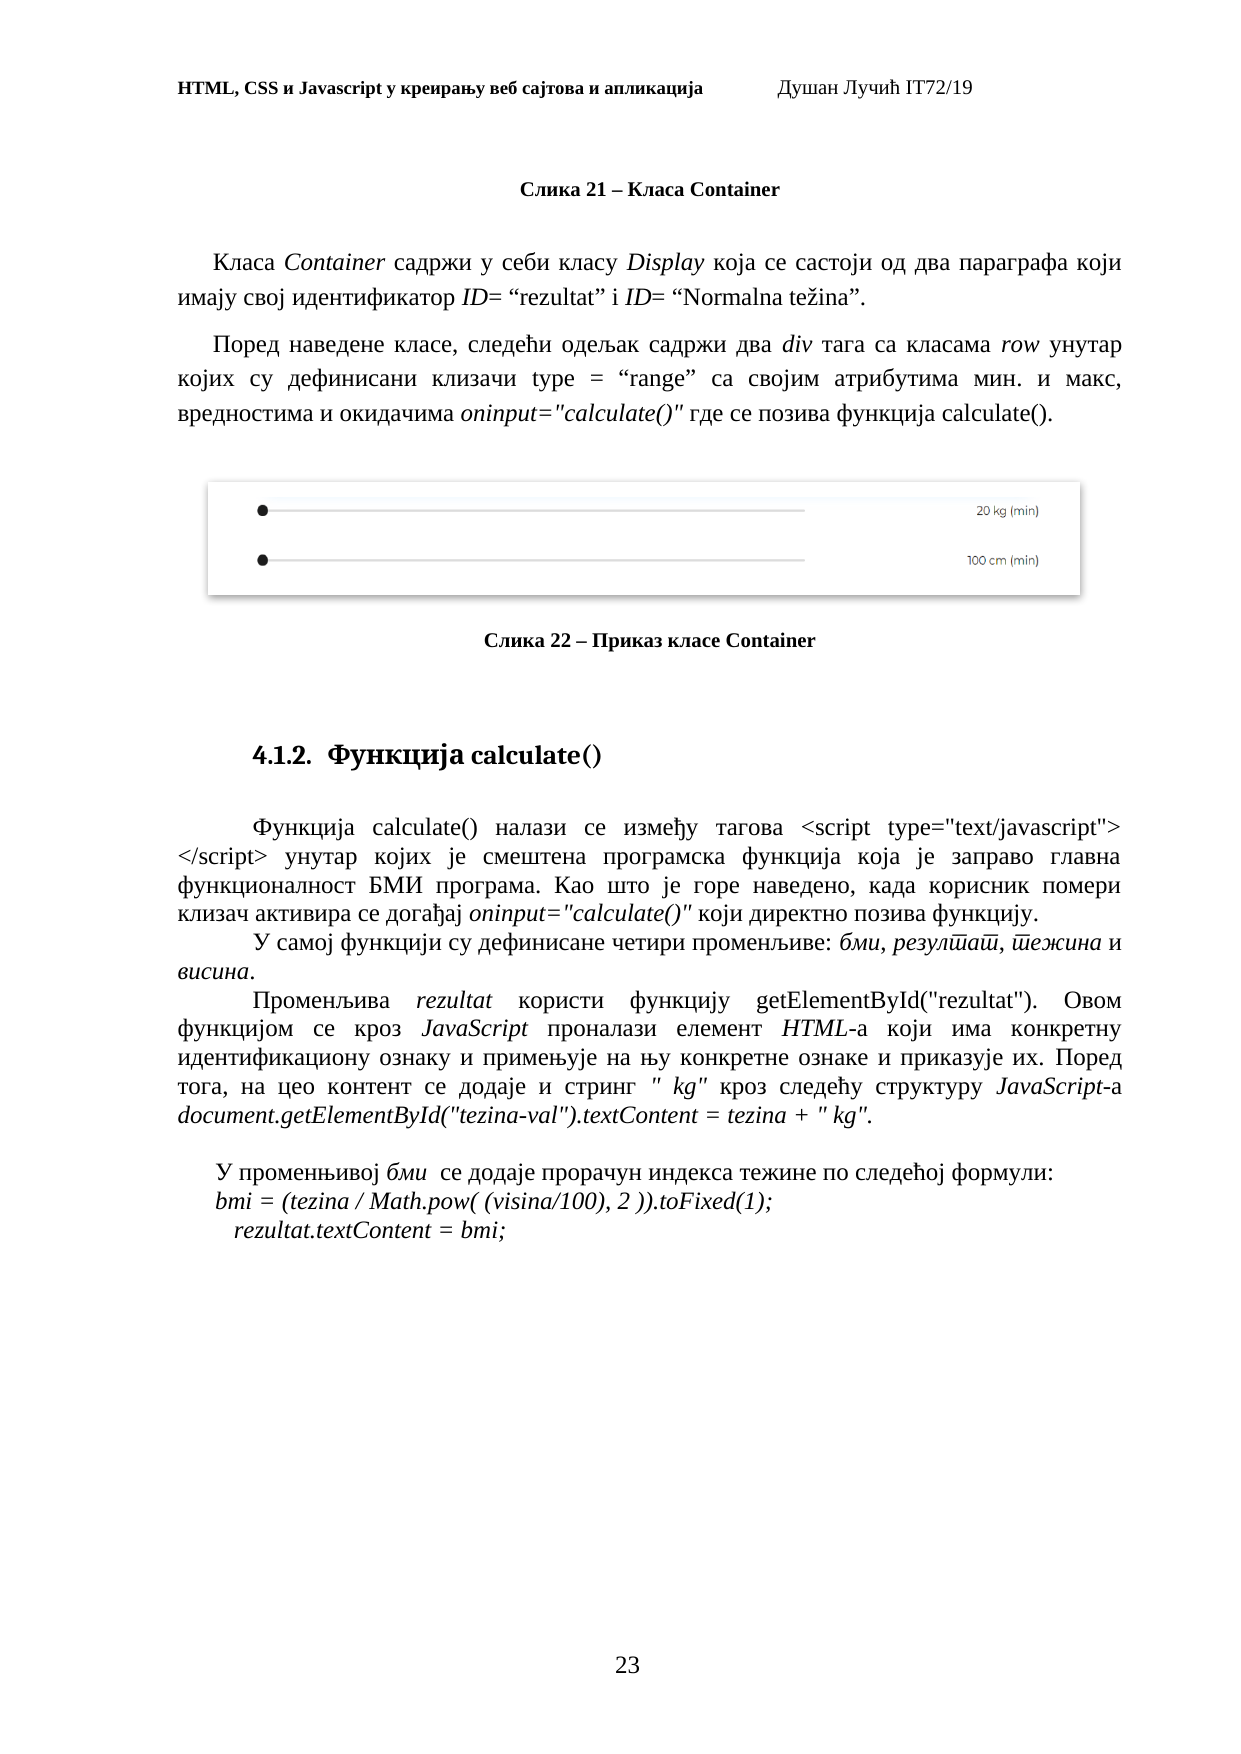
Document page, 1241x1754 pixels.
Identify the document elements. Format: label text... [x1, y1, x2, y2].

text rezultat.textContent = bmi; [177, 1215, 1122, 1243]
text У променњивој бми се додаје прорачун индекса тежине по следећој формули: [177, 1157, 1122, 1186]
subtitle Функција calculate() [252, 740, 1122, 771]
text Слика 21 – Класа Container [177, 176, 1122, 201]
text Поред наведене класе, следећи одељак садржи два div тага са класама row унутар којих су дефинисани клизачи type = “range” са својим атрибутима мин. и макс, вредностима и окидачима oninput="calculate()" где се позива функција calculate(). [177, 329, 1122, 427]
text Променљива rezultat користи функцију getElementById("rezultat"). Овом функцијом се кроз JavaScript проналази елемент HTML-а који има конкретну идентификациону ознаку и примењује на њу конкретне ознаке и приказује их. Поред тога, на цео контент се додаје и стринг " kg" кроз следећу структуру JavaScript-a document.getElementById("tezina-val").textContent = tezina + " kg". [177, 985, 1122, 1128]
text bmi = (tezina / Math.pow( (visina/100), 2 )).toFixed(1); [177, 1186, 1122, 1215]
text Функција calculate() налази се између тагова <script type="text/javascript"> </script> унутар којих је смештена програмска функција која је заправо главна функционалност БМИ програма. Као што је горе наведено, када корисник помери клизач активира се догађај oninput="calculate()" који директно позива функцију. [177, 812, 1122, 927]
picture [223, 497, 1066, 581]
text У самој функцији су дефинисане четири променљиве: бми, резултат, тежина и висина. [177, 927, 1122, 985]
text Класа Container садржи у себи класу Display која се састоји од два параграфа који имају свој идентификатор ID= “rezultat” i ID= “Normalna težina”. [177, 247, 1122, 311]
